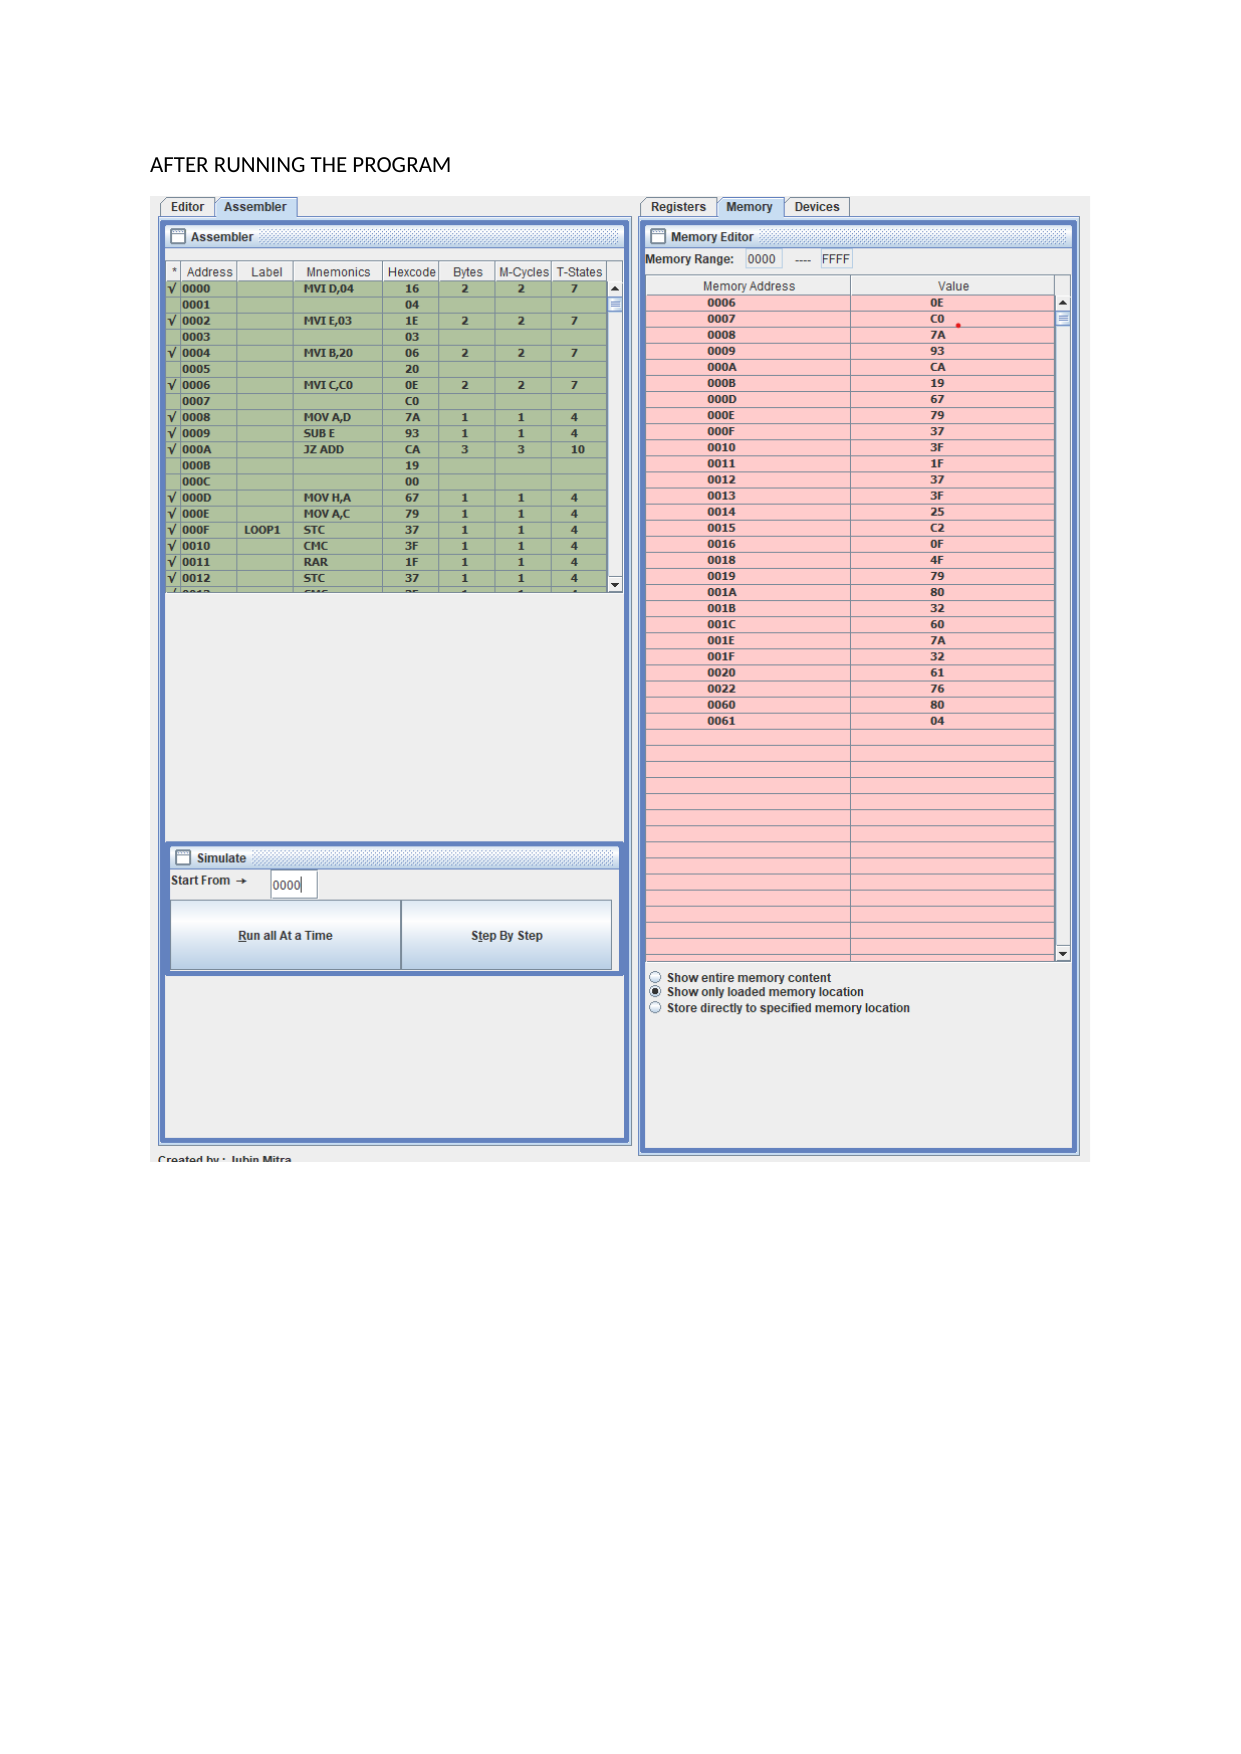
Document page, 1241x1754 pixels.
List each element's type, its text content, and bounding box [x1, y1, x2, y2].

text AFTER RUNNING THE PROGRAM [150, 150, 1090, 178]
picture [150, 196, 1091, 1162]
